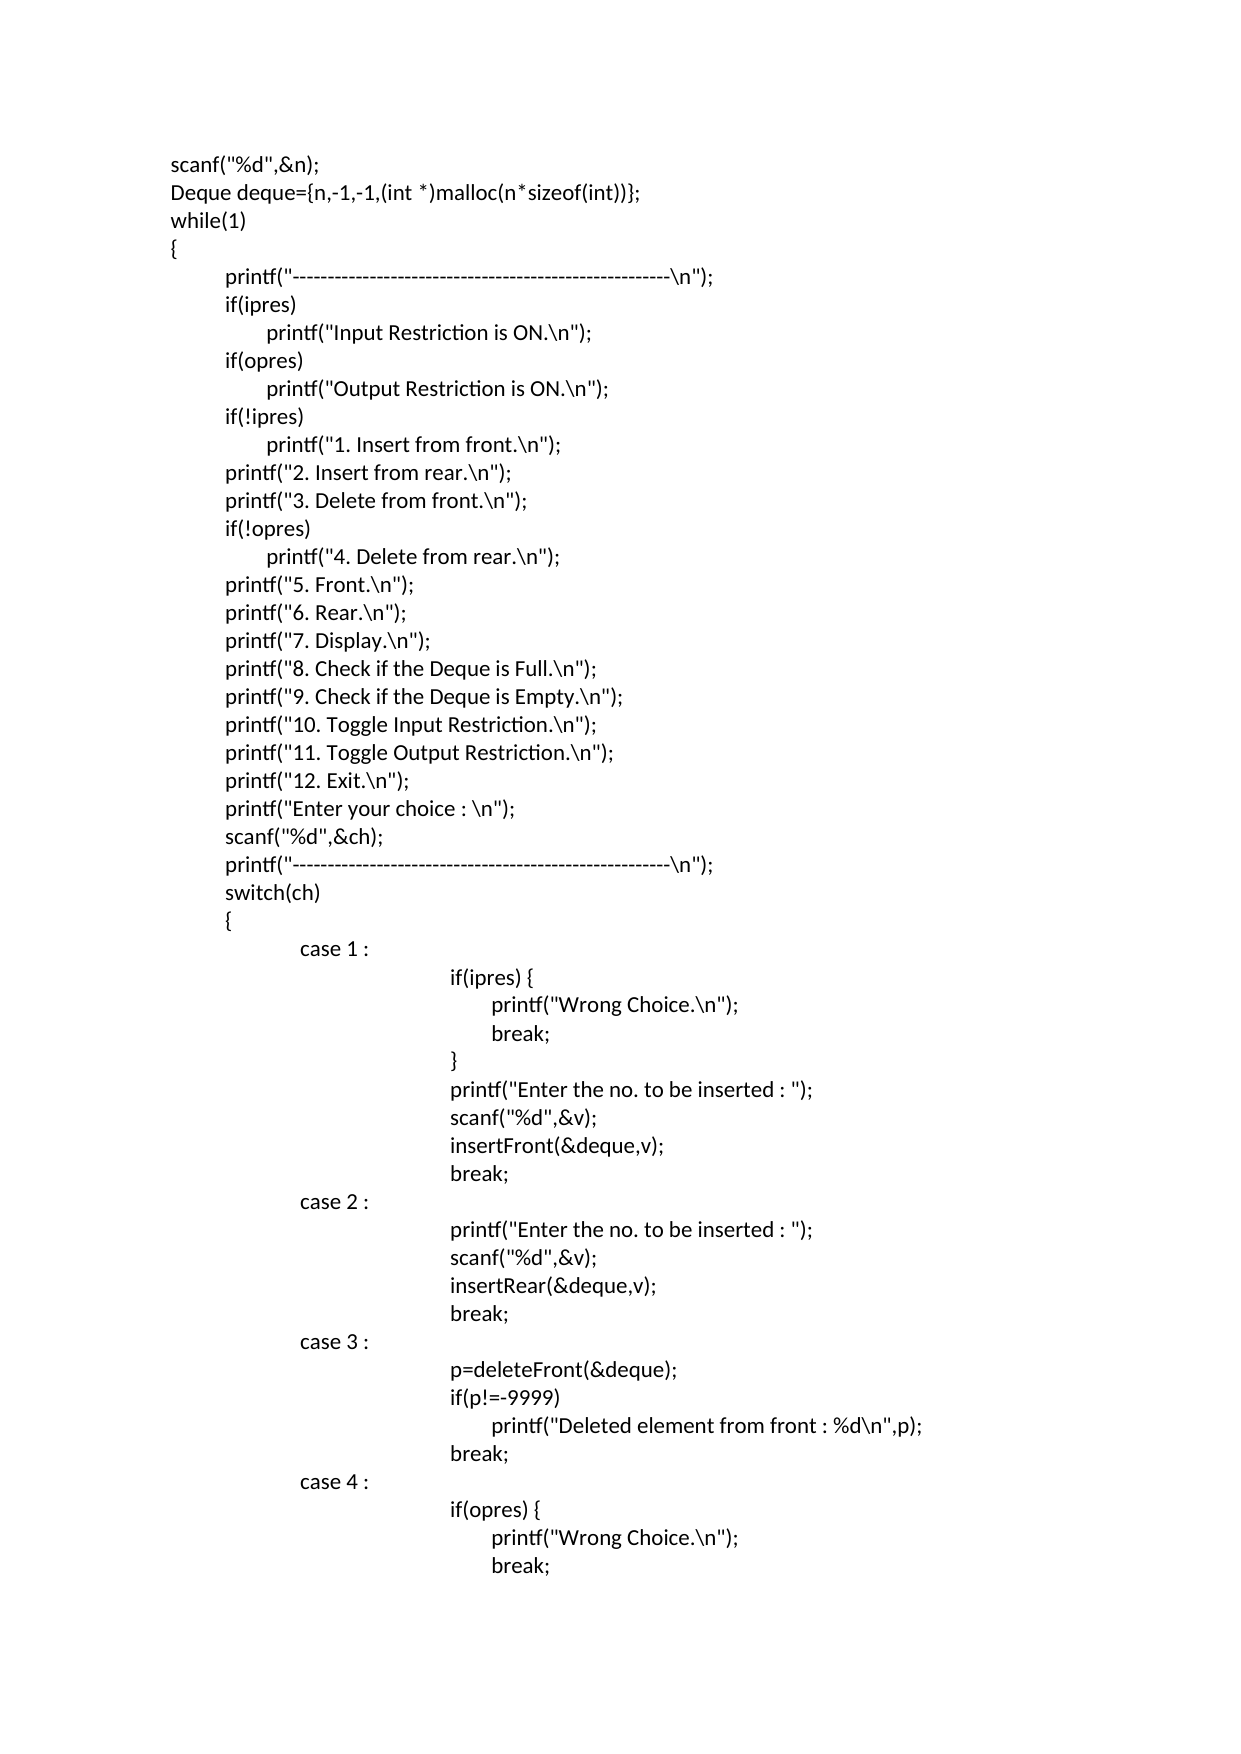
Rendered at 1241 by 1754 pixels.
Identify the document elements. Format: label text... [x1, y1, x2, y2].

text scanf("%d",&v); [150, 1243, 1090, 1271]
text scanf("%d",&ch); [150, 822, 1090, 851]
text case 1 : [150, 934, 1090, 963]
text printf("4. Delete from rear.\n"); [150, 542, 1090, 570]
text break; [150, 1439, 1090, 1467]
text printf("------------------------------------------------------\n"); [150, 851, 1090, 878]
text printf("1. Insert from front.\n"); [225, 430, 1090, 458]
text printf("8. Check if the Deque is Full.\n"); [150, 654, 1090, 682]
text printf("Wrong Choice.\n"); [150, 1523, 1090, 1551]
text if(ipres) [150, 290, 1090, 318]
text p=deleteFront(&deque); [150, 1355, 1090, 1383]
text printf("Enter your choice : \n"); [150, 794, 1090, 822]
text case 2 : [150, 1187, 1090, 1215]
text { [150, 234, 1090, 262]
text if(opres) { [150, 1495, 1090, 1523]
text printf("9. Check if the Deque is Empty.\n"); [150, 682, 1090, 710]
text case 3 : [150, 1327, 1090, 1355]
text printf("5. Front.\n"); [150, 570, 1090, 598]
text printf("Enter the no. to be inserted : "); [150, 1075, 1090, 1103]
text scanf("%d",&v); [150, 1103, 1090, 1131]
text printf("2. Insert from rear.\n"); [150, 458, 1090, 486]
text printf("7. Display.\n"); [150, 626, 1090, 654]
text scanf("%d",&n); [150, 150, 1090, 178]
text } [150, 1047, 1090, 1075]
text { [150, 907, 1090, 934]
text printf("6. Rear.\n"); [150, 598, 1090, 626]
text printf("------------------------------------------------------\n"); [150, 262, 1090, 290]
text printf("12. Exit.\n"); [150, 766, 1090, 794]
text break; [150, 1159, 1090, 1187]
text while(1) [150, 206, 1090, 234]
text printf("Output Restriction is ON.\n"); [150, 374, 1090, 402]
text if(!opres) [150, 514, 1090, 542]
text if(ipres) { [150, 963, 1090, 991]
text printf("3. Delete from front.\n"); [150, 486, 1090, 514]
text break; [150, 1299, 1090, 1327]
text insertFront(&deque,v); [150, 1131, 1090, 1159]
text case 4 : [150, 1467, 1090, 1495]
text Deque deque={n,-1,-1,(int *)malloc(n*sizeof(int))}; [150, 178, 1090, 206]
text break; [150, 1551, 1090, 1579]
text insertRear(&deque,v); [150, 1271, 1090, 1299]
text if(opres) [150, 346, 1090, 374]
text printf("Wrong Choice.\n"); [150, 991, 1090, 1019]
text switch(ch) [150, 878, 1090, 907]
text if(!ipres) [150, 402, 1090, 430]
text printf("Deleted element from front : %d\n",p); [150, 1411, 1090, 1439]
text printf("Input Restriction is ON.\n"); [150, 318, 1090, 346]
text printf("11. Toggle Output Restriction.\n"); [150, 738, 1090, 766]
text printf("Enter the no. to be inserted : "); [150, 1215, 1090, 1243]
text break; [150, 1019, 1090, 1047]
text printf("10. Toggle Input Restriction.\n"); [150, 710, 1090, 738]
text if(p!=-9999) [150, 1383, 1090, 1411]
